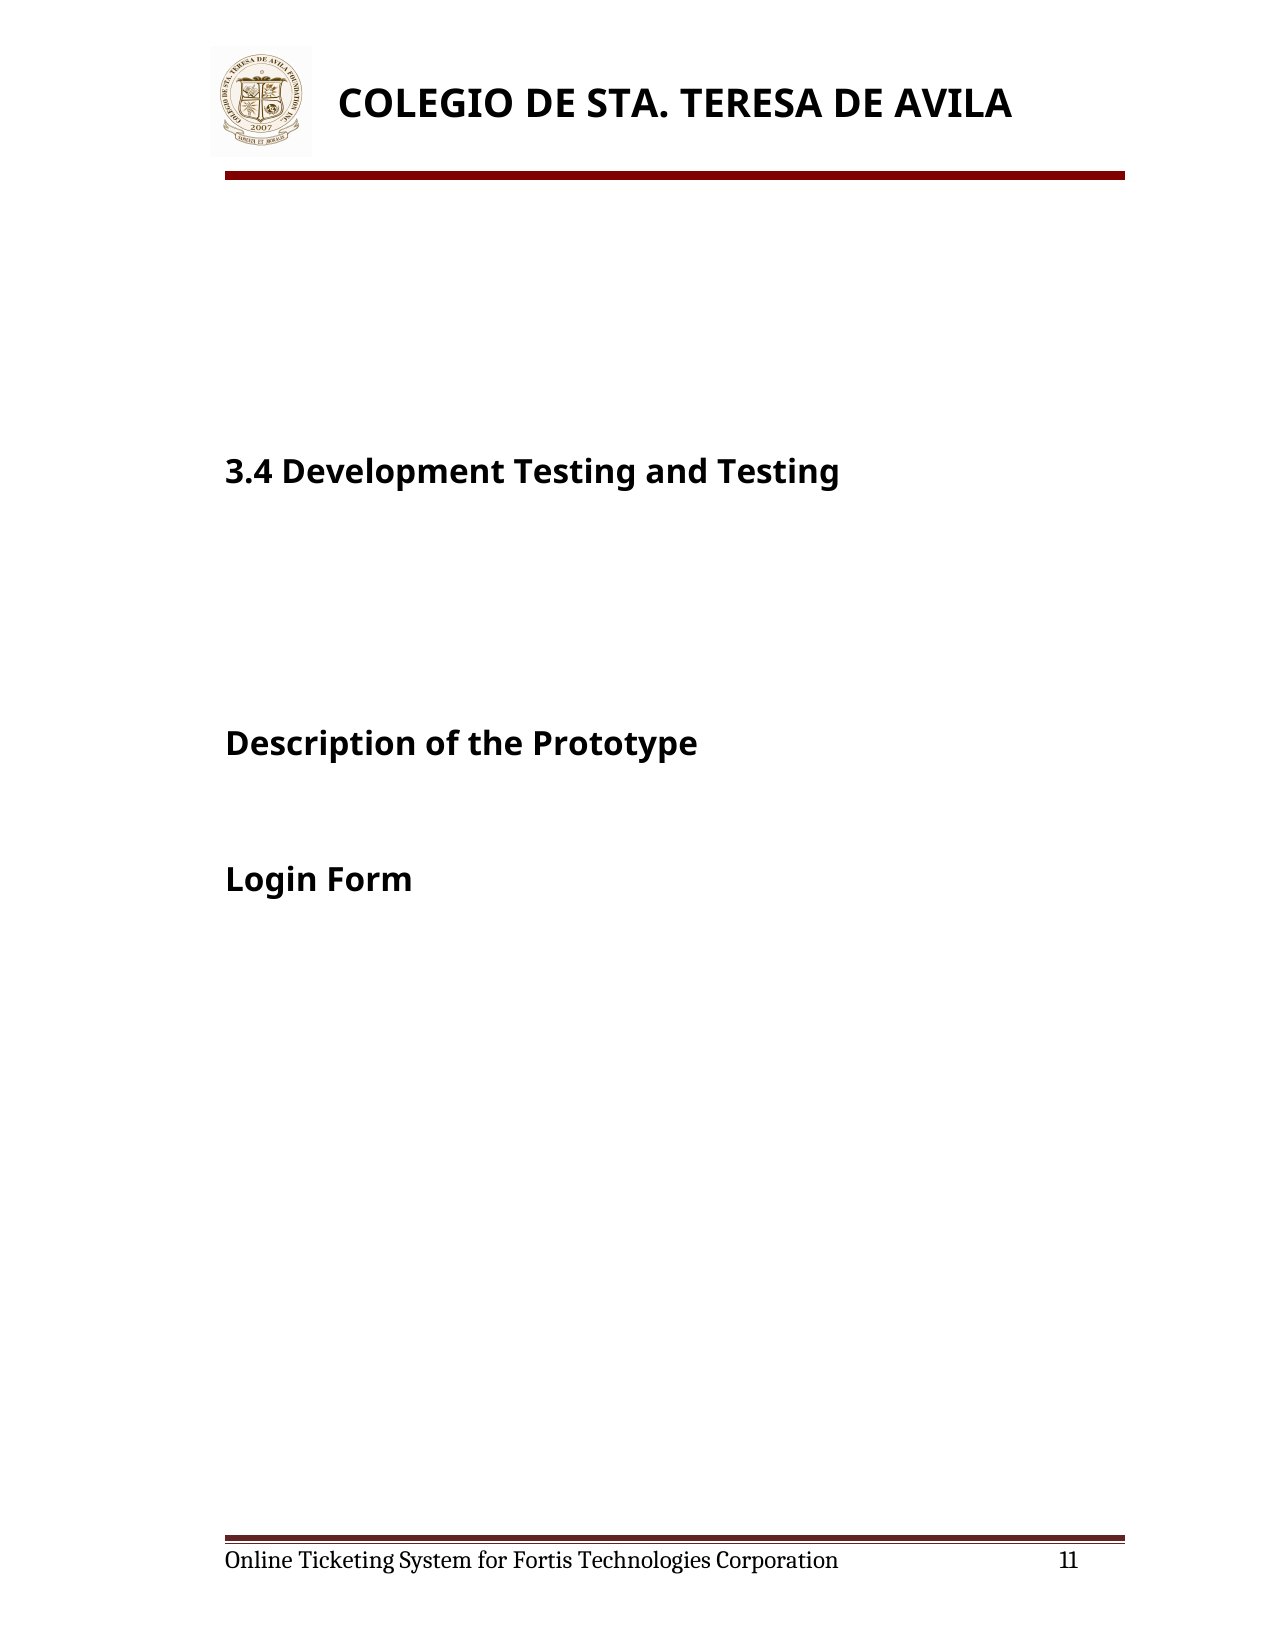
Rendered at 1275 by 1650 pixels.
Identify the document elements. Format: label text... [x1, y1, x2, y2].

text 3.4 Development Testing and Testing [225, 447, 1125, 493]
text Login Form [225, 856, 1125, 902]
picture [210, 46, 312, 157]
text Description of the Prototype [225, 720, 1125, 765]
